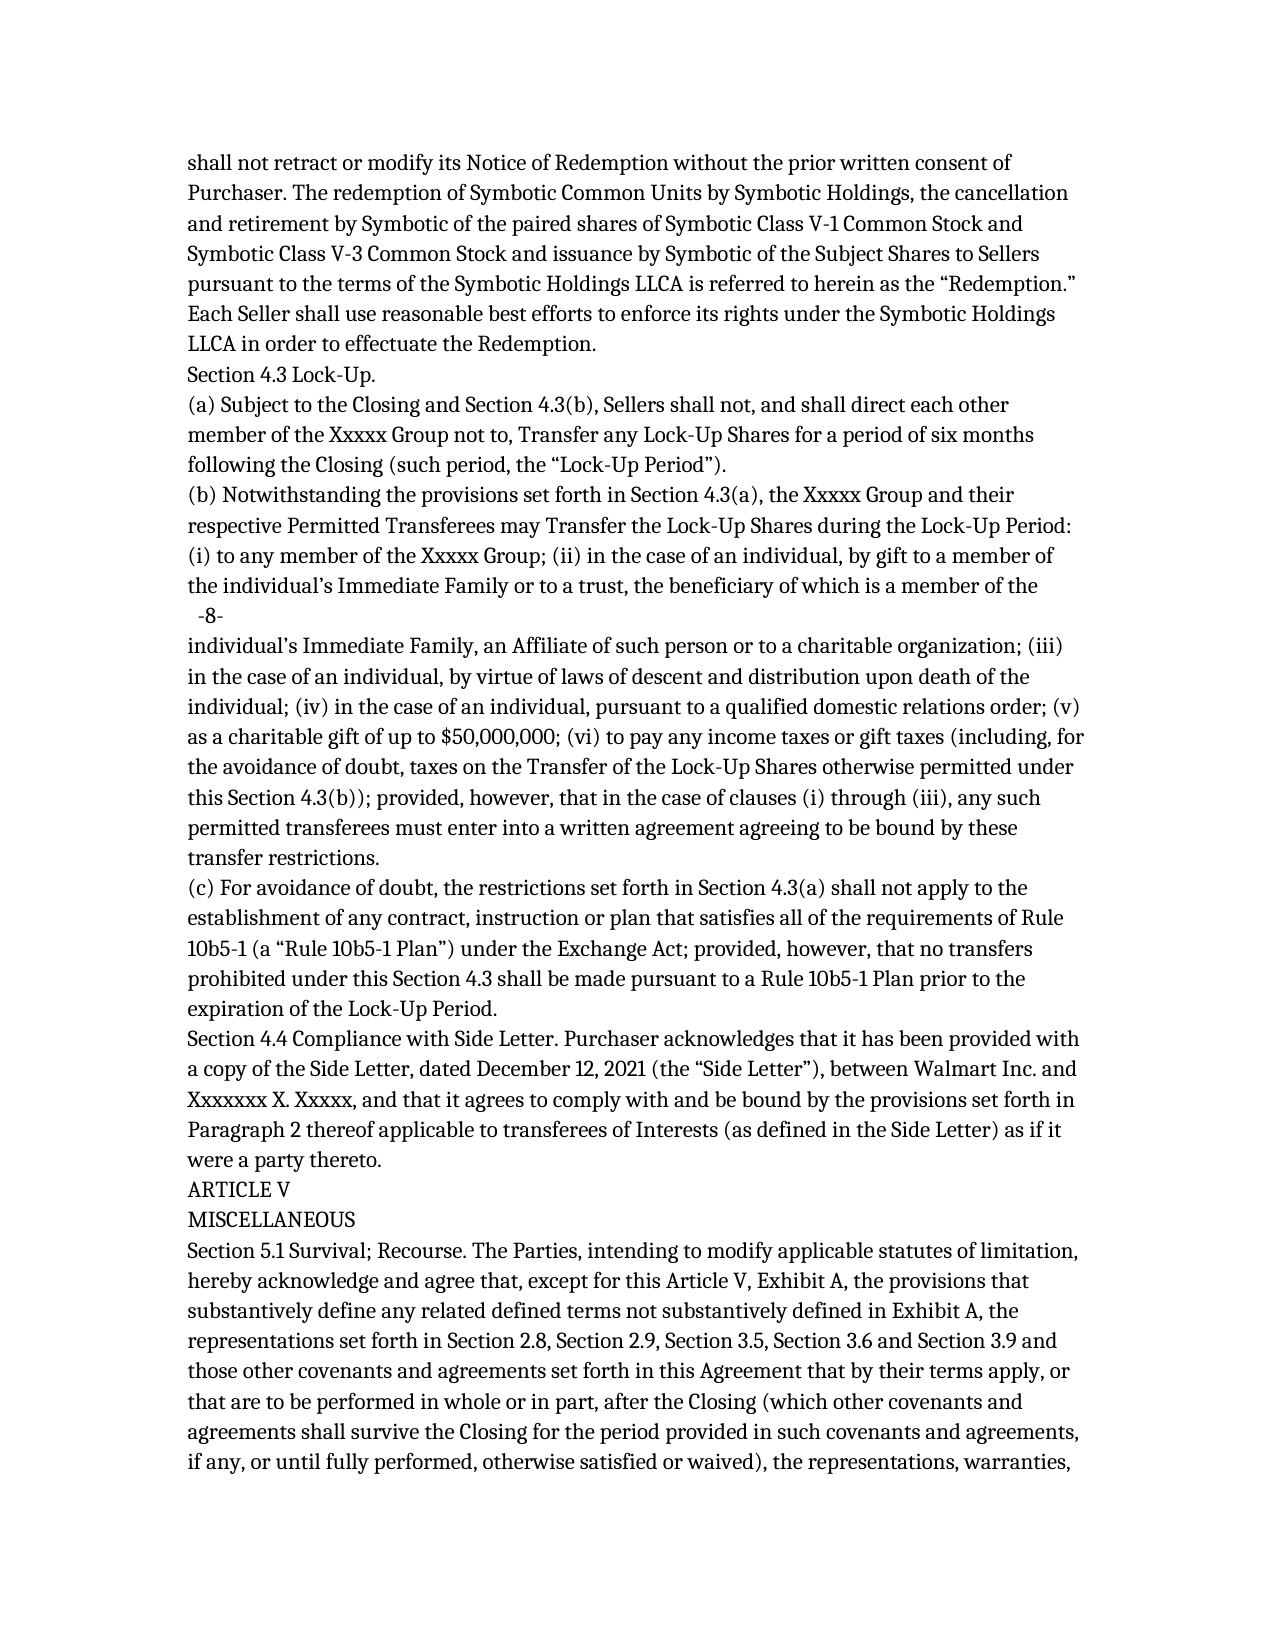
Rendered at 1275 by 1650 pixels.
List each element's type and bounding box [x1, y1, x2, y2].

text [187, 150, 1087, 1475]
